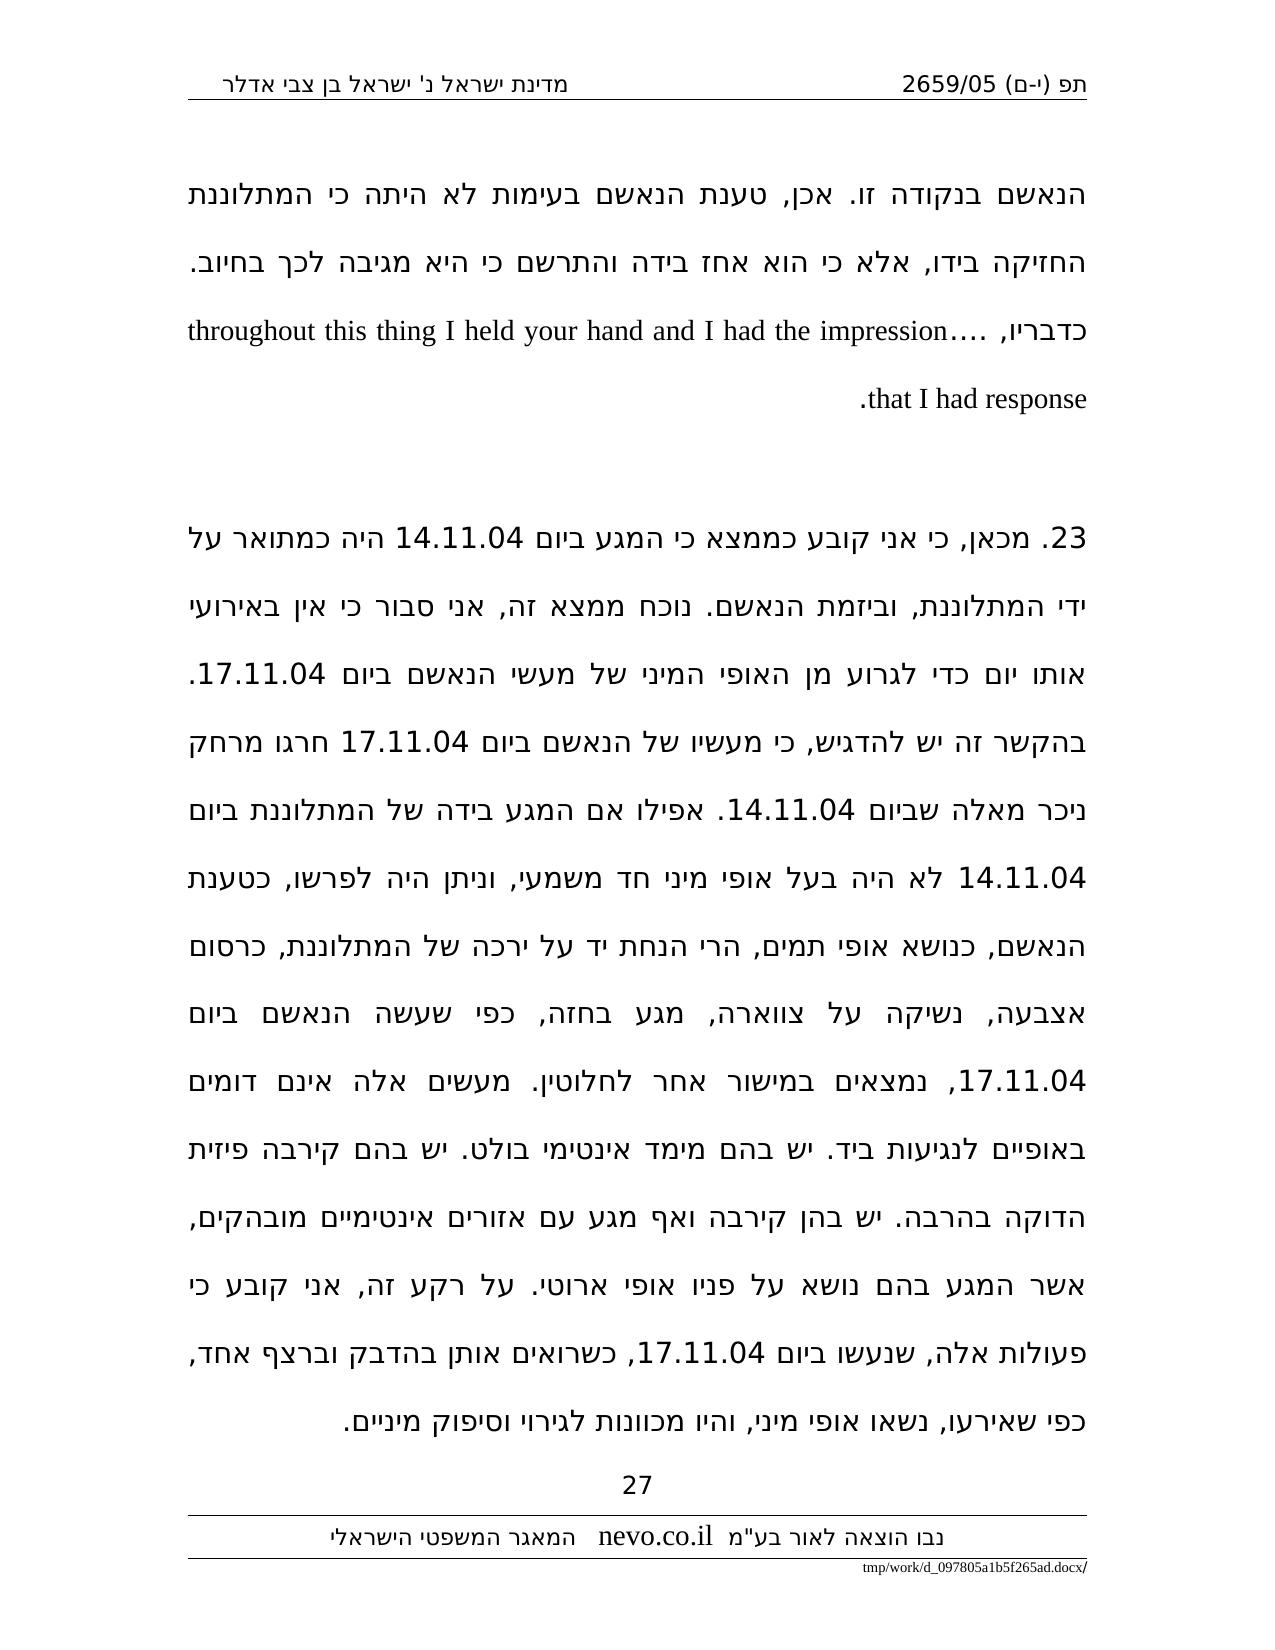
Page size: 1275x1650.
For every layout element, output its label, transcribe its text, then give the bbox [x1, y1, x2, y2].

text 23. מכאן, כי אני קובע כממצא כי המגע ביום 14.11.04 היה כמתואר על ידי המתלוננת, וביזמת הנאשם. נוכח ממצא זה, אני סבור כי אין באירועי אותו יום כדי לגרוע מן האופי המיני של מעשי הנאשם ביום 17.11.04. בהקשר זה יש להדגיש, כי מעשיו של הנאשם ביום 17.11.04 חרגו מרחק ניכר מאלה שביום 14.11.04. אפילו אם המגע בידה של המתלוננת ביום 14.11.04 לא היה בעל אופי מיני חד משמעי, וניתן היה לפרשו, כטענת הנאשם, כנושא אופי תמים, הרי הנחת יד על ירכה של המתלוננת, כרסום אצבעה, נשיקה על צווארה, מגע בחזה, כפי שעשה הנאשם ביום 17.11.04, נמצאים במישור אחר לחלוטין. מעשים אלה אינם דומים באופיים לנגיעות ביד. יש בהם מימד אינטימי בולט. יש בהם קירבה פיזית הדוקה בהרבה. יש בהן קירבה ואף מגע עם אזורים אינטימיים מובהקים, אשר המגע בהם נושא על פניו אופי ארוטי. על רקע זה, אני קובע כי פעולות אלה, שנעשו ביום 17.11.04, כשרואים אותן בהדבק וברצף אחד, כפי שאירעו, נשאו אופי מיני, והיו מכוונות לגירוי וסיפוק מיניים. [187, 521, 1087, 1438]
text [187, 177, 1087, 415]
